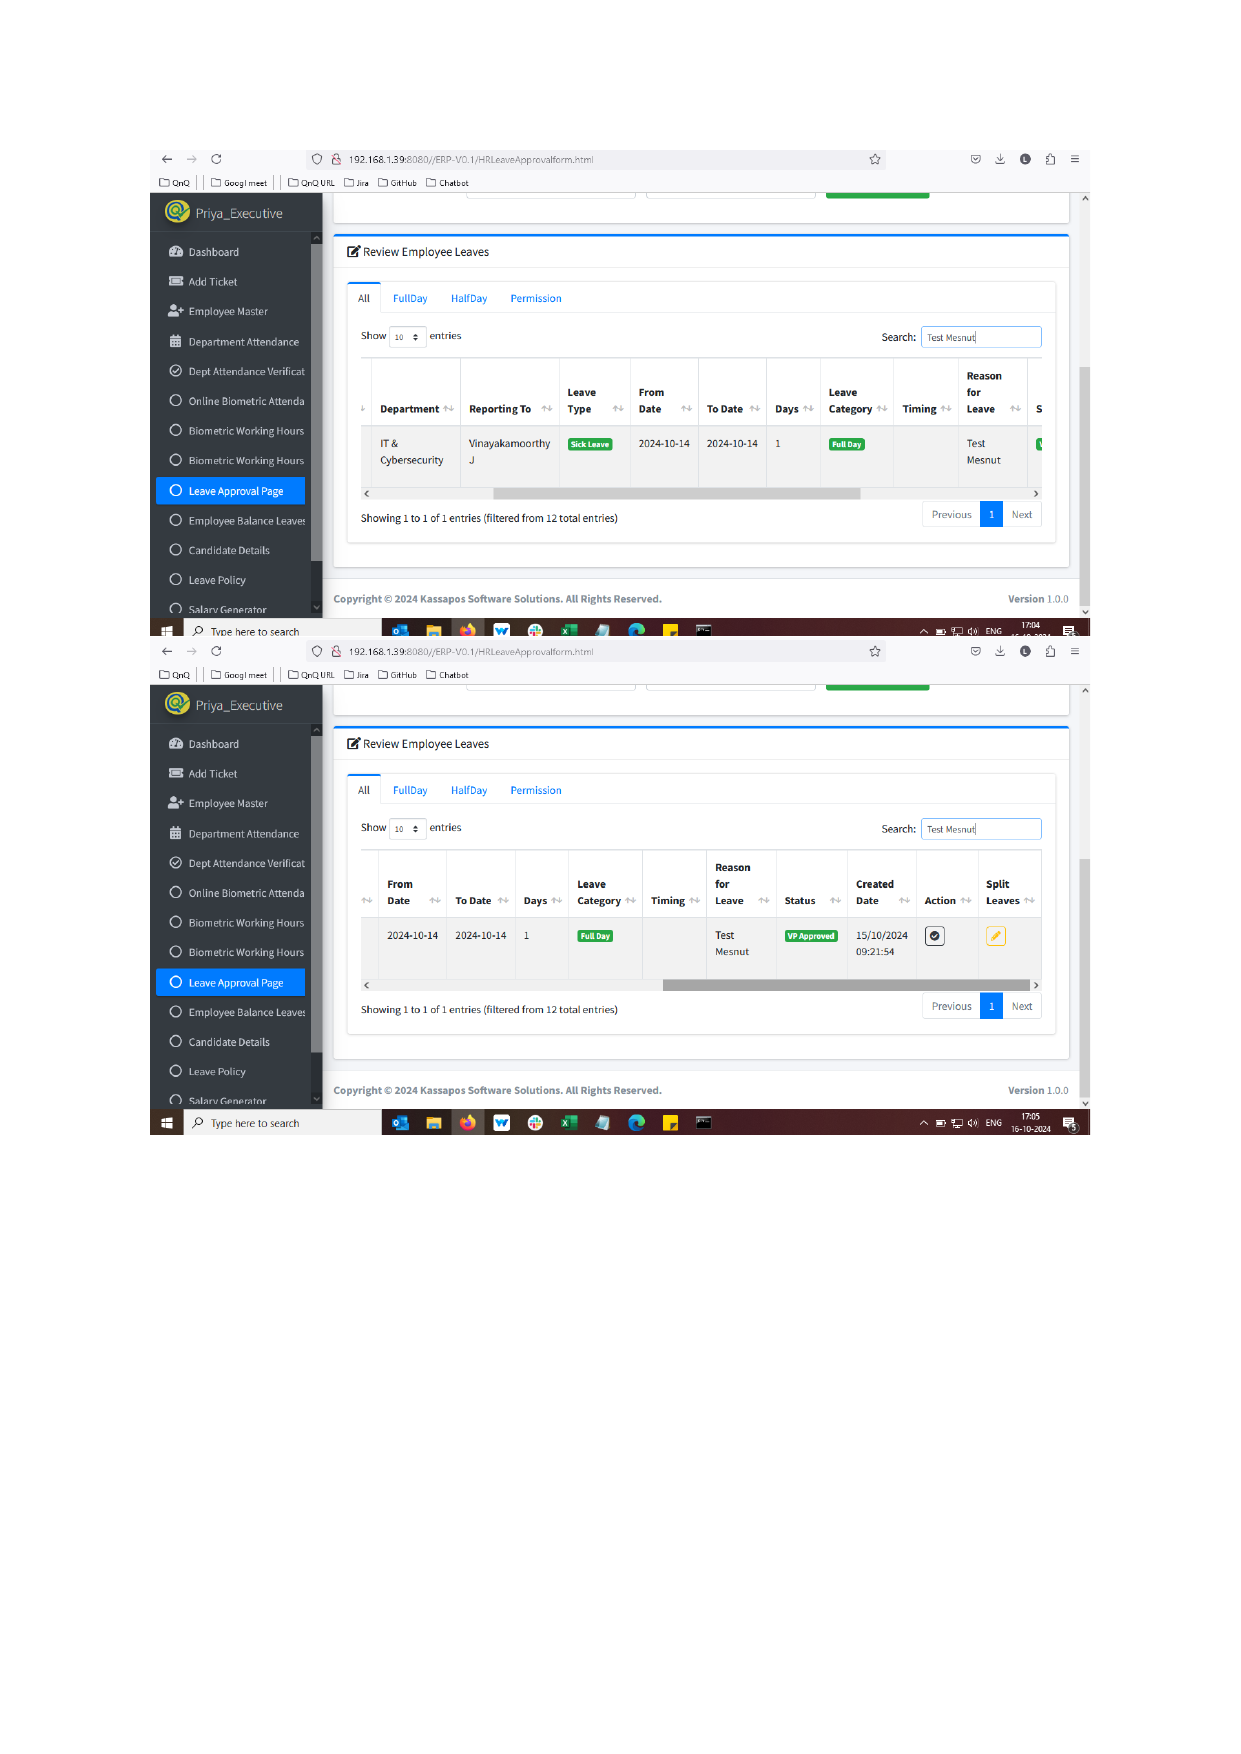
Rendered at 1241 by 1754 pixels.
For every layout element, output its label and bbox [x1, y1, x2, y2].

picture [150, 150, 1091, 636]
picture [150, 637, 1091, 1135]
